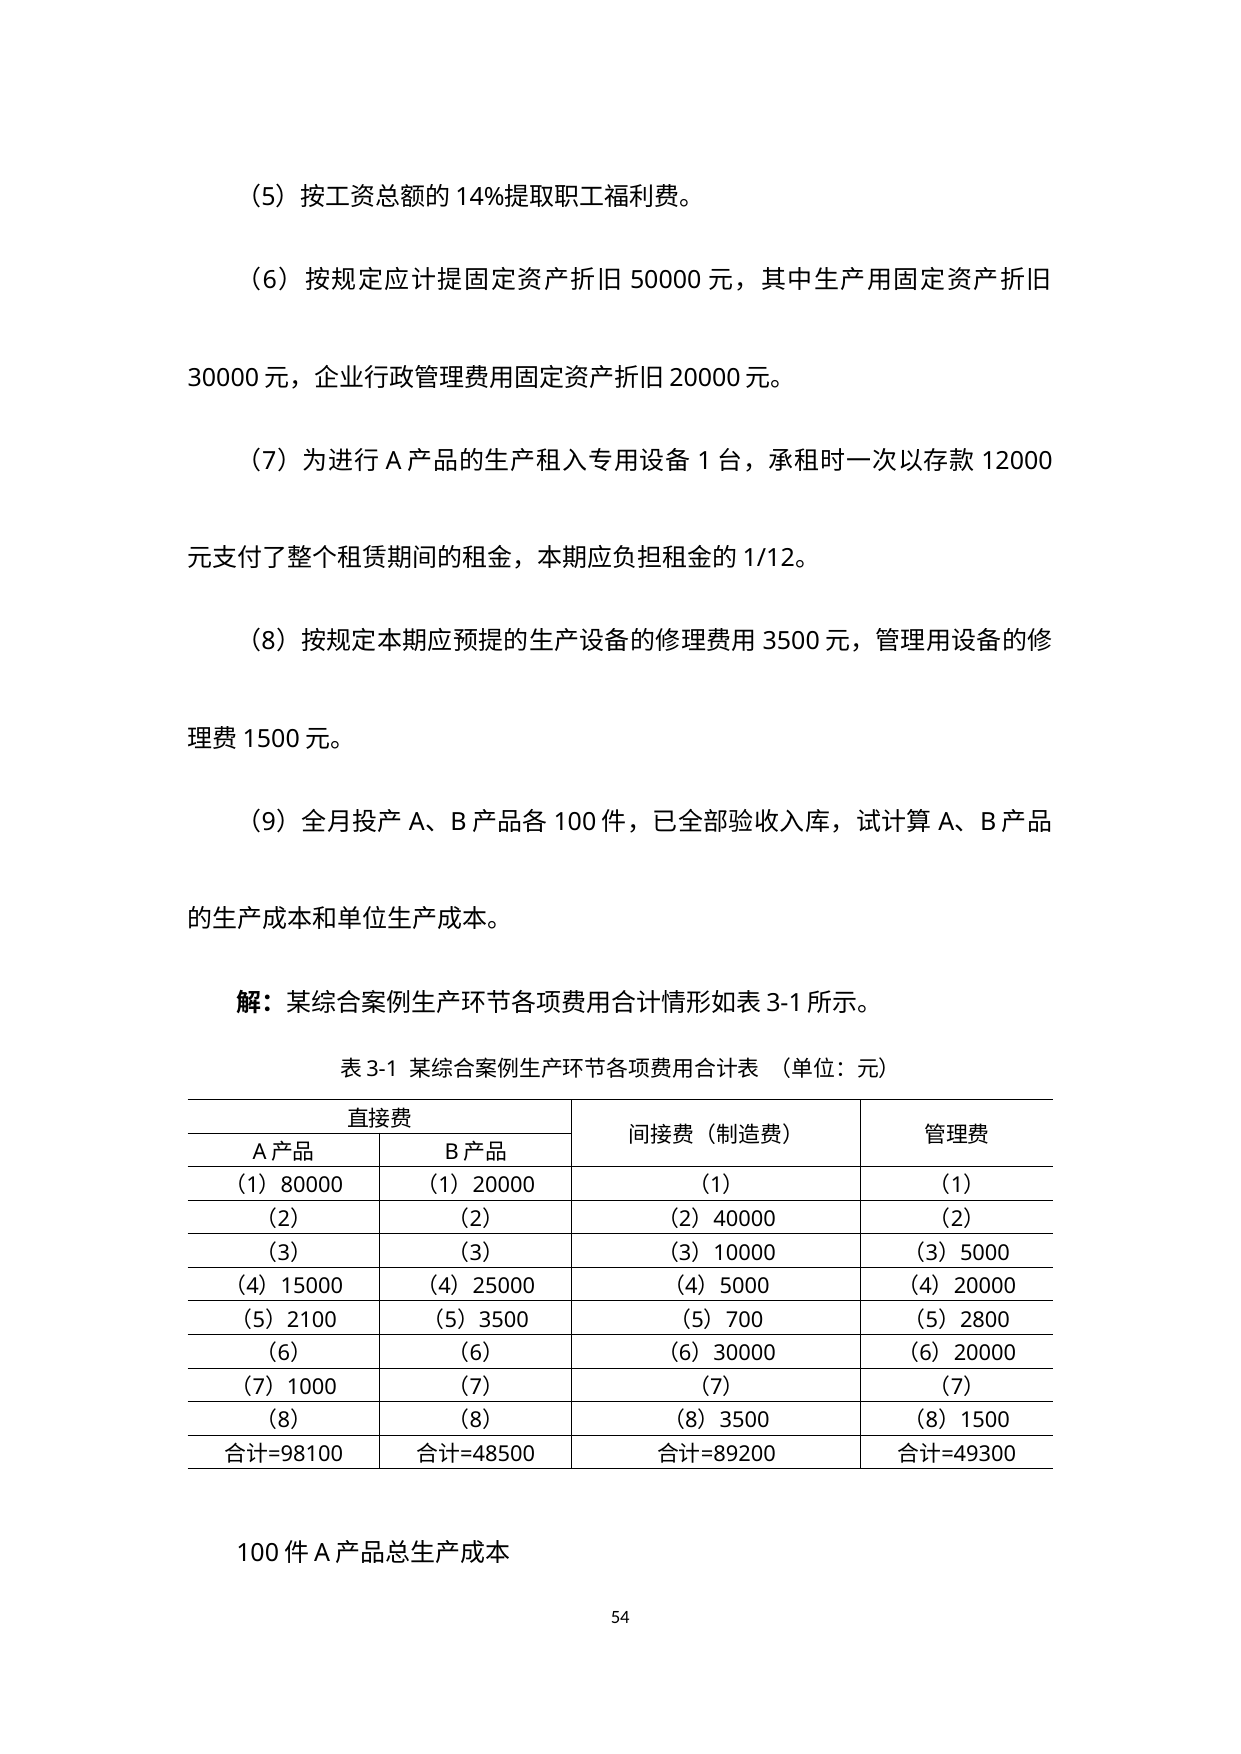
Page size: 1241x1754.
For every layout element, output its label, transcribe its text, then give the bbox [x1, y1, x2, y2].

table_cell （6）30000 [572, 1335, 860, 1367]
table_cell B产品 [380, 1134, 571, 1166]
table_cell （1） [572, 1167, 860, 1200]
text （7）为进行A产品的生产租入专用设备1台，承租时一次以存款12000元支付了整个租赁期间的租金，本期应负担租金的1/12。 [187, 426, 1053, 588]
table_cell 合计=48500 [380, 1436, 571, 1468]
table_cell （3） [188, 1234, 379, 1267]
table_cell （3）10000 [572, 1234, 860, 1267]
table_cell 合计=98100 [188, 1436, 379, 1468]
text （6）按规定应计提固定资产折旧50000元，其中生产用固定资产折旧30000元，企业行政管理费用固定资产折旧20000元。 [187, 245, 1053, 408]
table_cell （4）5000 [572, 1268, 860, 1300]
table_cell A产品 [188, 1134, 379, 1166]
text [187, 1518, 1053, 1583]
table_cell （7）1000 [188, 1369, 379, 1401]
table_cell 合计=49300 [861, 1436, 1053, 1468]
table_cell （7） [380, 1369, 571, 1401]
table_cell （4）25000 [380, 1268, 571, 1300]
text 表3-1 某综合案例生产环节各项费用合计表 （单位：元） [187, 1051, 1053, 1083]
table_cell （5）2100 [188, 1301, 379, 1334]
table_cell （7） [572, 1369, 860, 1401]
table_header 管理费 [861, 1100, 1053, 1166]
table_cell （3）5000 [861, 1234, 1053, 1267]
text （8）按规定本期应预提的生产设备的修理费用3500元，管理用设备的修理费1500元。 [187, 606, 1053, 769]
table_cell （7） [861, 1369, 1053, 1401]
table_cell （6） [188, 1335, 379, 1367]
table_cell 合计=89200 [572, 1436, 860, 1468]
table_cell （6） [380, 1335, 571, 1367]
table_header 间接费（制造费） [572, 1100, 860, 1166]
table_cell （1）20000 [380, 1167, 571, 1200]
table_cell （5）700 [572, 1301, 860, 1334]
table_cell （2） [188, 1201, 379, 1233]
table_cell （8） [380, 1402, 571, 1434]
table_cell （2） [380, 1201, 571, 1233]
table_cell （5）3500 [380, 1301, 571, 1334]
table_cell （4）20000 [861, 1268, 1053, 1300]
table_cell （8）1500 [861, 1402, 1053, 1434]
table_cell （3） [380, 1234, 571, 1267]
table_cell （2）40000 [572, 1201, 860, 1233]
table_header 直接费 [188, 1100, 571, 1133]
text （5）按工资总额的14%提取职工福利费。 [187, 162, 1053, 227]
table_cell （5）2800 [861, 1301, 1053, 1334]
table_cell （2） [861, 1201, 1053, 1233]
table_cell （1） [861, 1167, 1053, 1200]
text （9）全月投产A、B产品各100件，已全部验收入库，试计算A、B产品的生产成本和单位生产成本。 [187, 787, 1053, 949]
table_cell （8）3500 [572, 1402, 860, 1434]
text 解：某综合案例生产环节各项费用合计情形如表3-1所示。 [187, 968, 1053, 1033]
table_cell （4）15000 [188, 1268, 379, 1300]
table_cell （6）20000 [861, 1335, 1053, 1367]
table_cell （8） [188, 1402, 379, 1434]
table_cell （1）80000 [188, 1167, 379, 1200]
